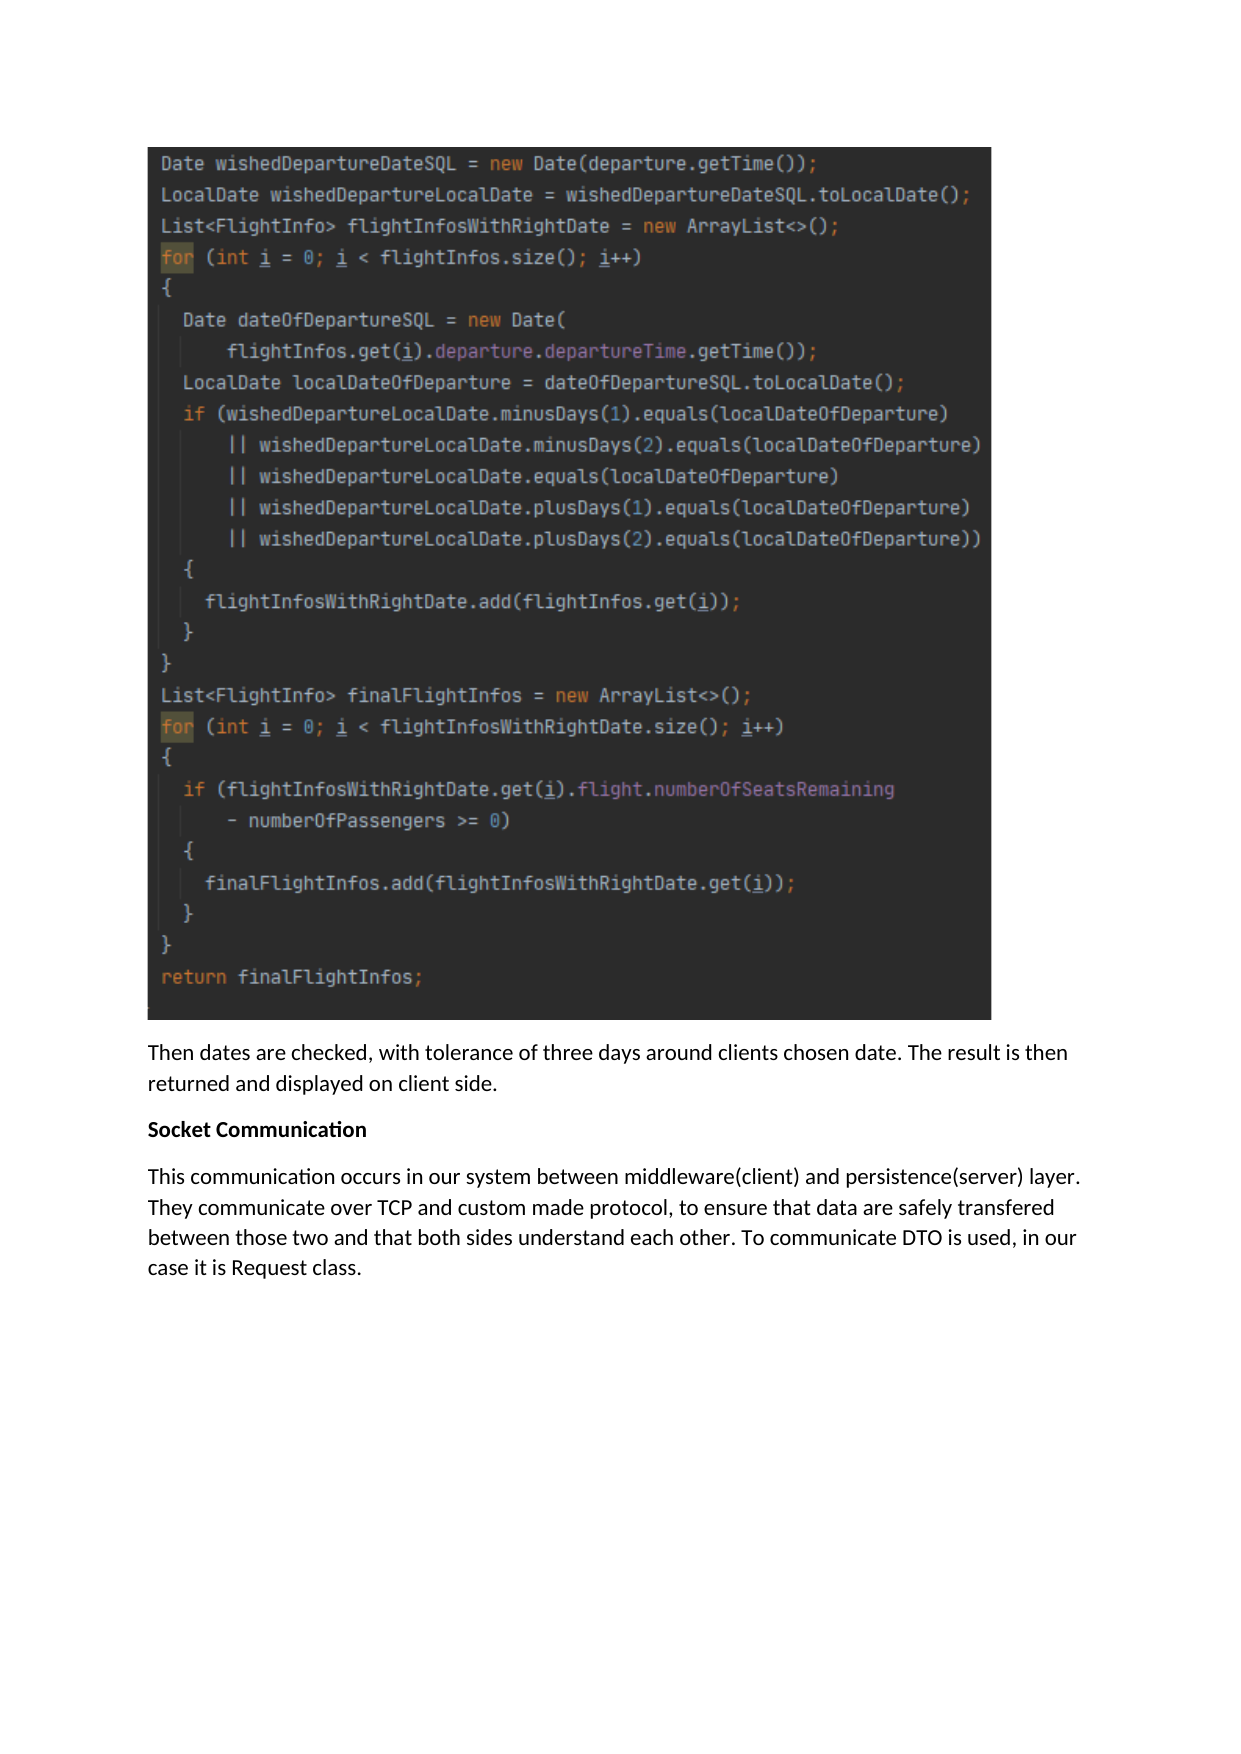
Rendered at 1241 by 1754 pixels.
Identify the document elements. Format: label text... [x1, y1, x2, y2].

text Then dates are checked, with tolerance of three days around clients chosen date. The result is then returned and displayed on client side. [148, 1038, 1093, 1097]
text This communication occurs in our system between middleware(client) and persistence(server) layer. They communicate over TCP and custom made protocol, to ensure that data are safely transfered between those two and that both sides understand each other. To communicate DTO is used, in our case it is Request class. [148, 1162, 1093, 1281]
picture [147, 147, 992, 1020]
text Socket Communication [148, 1116, 1093, 1143]
